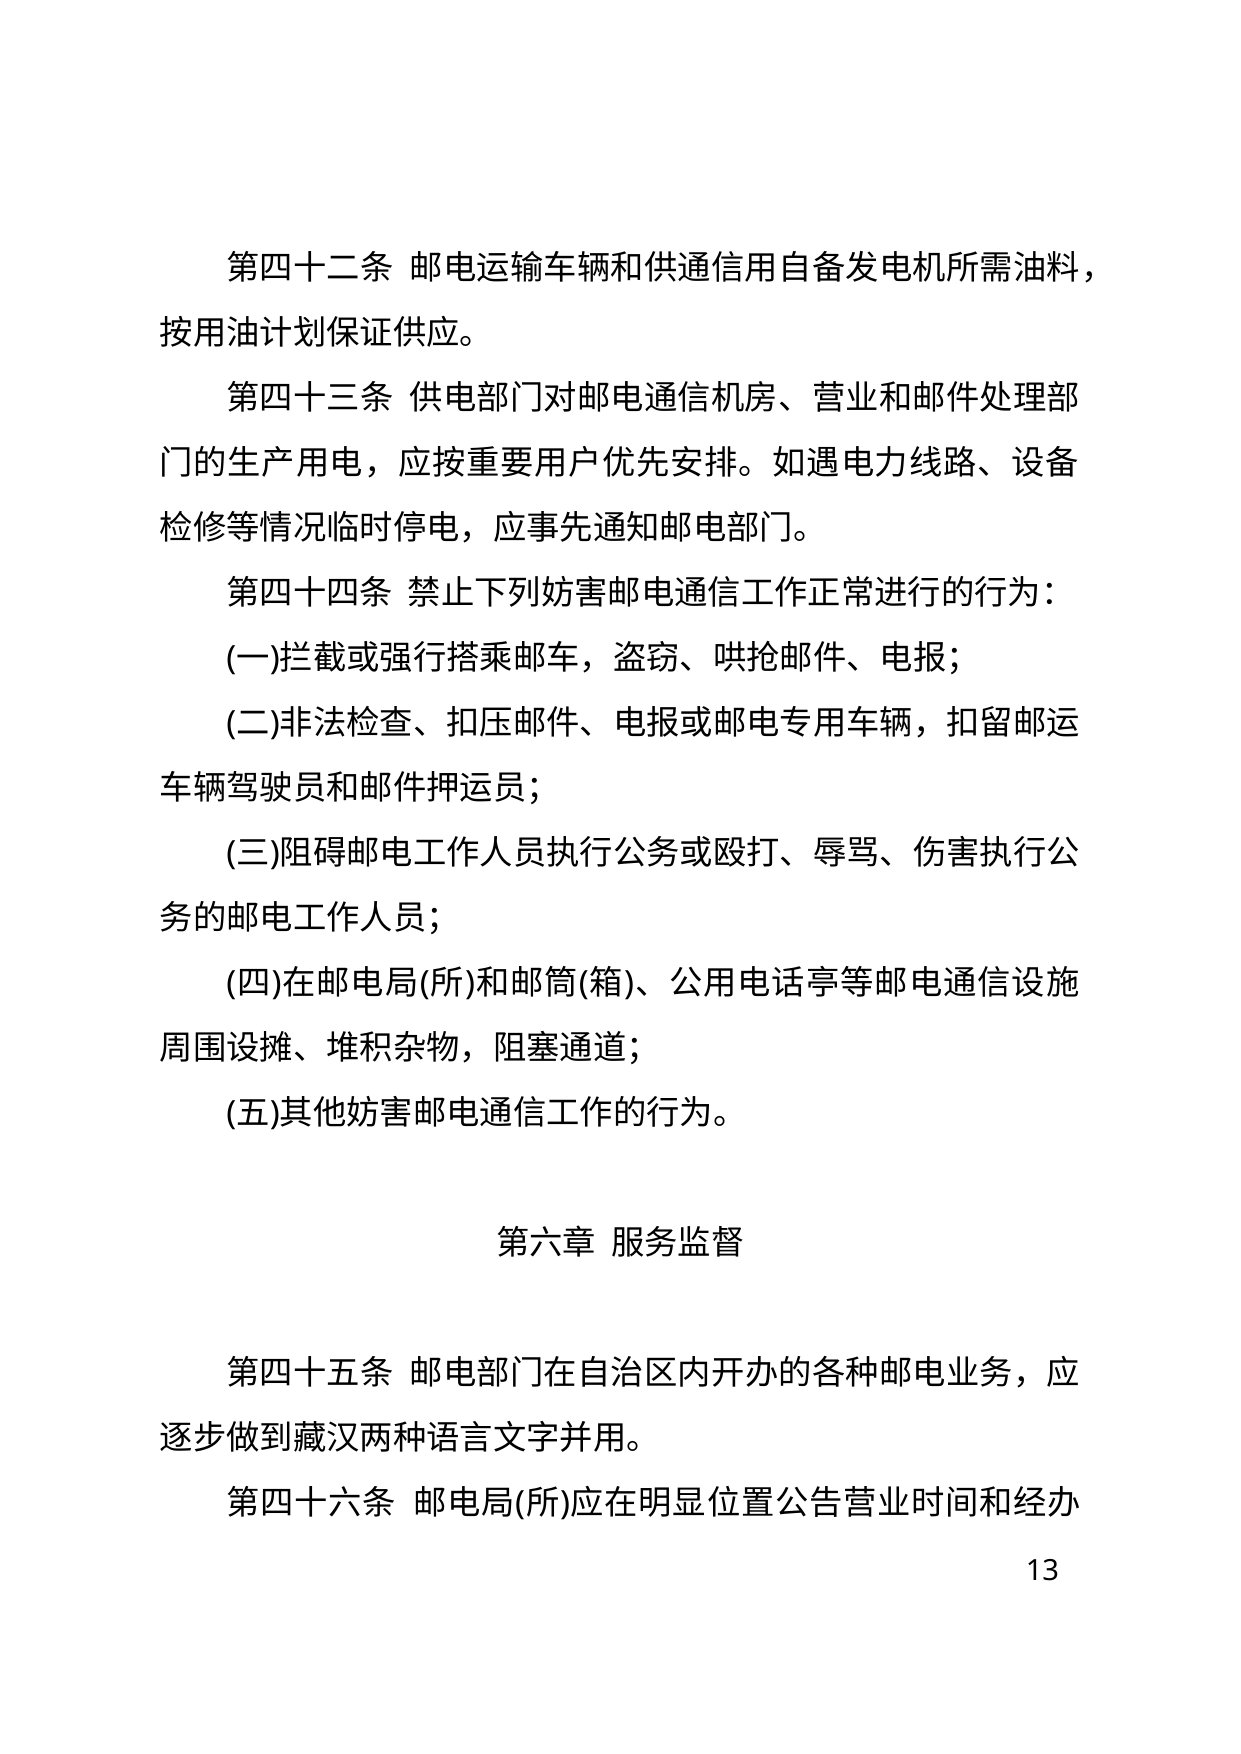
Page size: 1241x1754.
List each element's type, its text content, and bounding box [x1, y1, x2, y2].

text 第四十四条 禁止下列妨害邮电通信工作正常进行的行为： [159, 558, 1081, 623]
text 第四十五条 邮电部门在自治区内开办的各种邮电业务，应逐步做到藏汉两种语言文字并用。 [159, 1338, 1081, 1468]
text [159, 1468, 1081, 1533]
text 第六章 服务监督 [159, 1208, 1081, 1273]
text (二)非法检查、扣压邮件、电报或邮电专用车辆，扣留邮运车辆驾驶员和邮件押运员； [159, 688, 1081, 818]
text (一)拦截或强行搭乘邮车，盗窃、哄抢邮件、电报； [159, 623, 1081, 688]
text (三)阻碍邮电工作人员执行公务或殴打、辱骂、伤害执行公务的邮电工作人员； [159, 818, 1081, 948]
text 第四十三条 供电部门对邮电通信机房、营业和邮件处理部门的生产用电，应按重要用户优先安排。如遇电力线路、设备检修等情况临时停电，应事先通知邮电部门。 [159, 363, 1081, 558]
text (四)在邮电局(所)和邮筒(箱)、公用电话亭等邮电通信设施周围设摊、堆积杂物，阻塞通道； [159, 948, 1081, 1078]
text 第四十二条 邮电运输车辆和供通信用自备发电机所需油料，按用油计划保证供应。 [159, 233, 1081, 363]
text (五)其他妨害邮电通信工作的行为。 [159, 1078, 1081, 1143]
